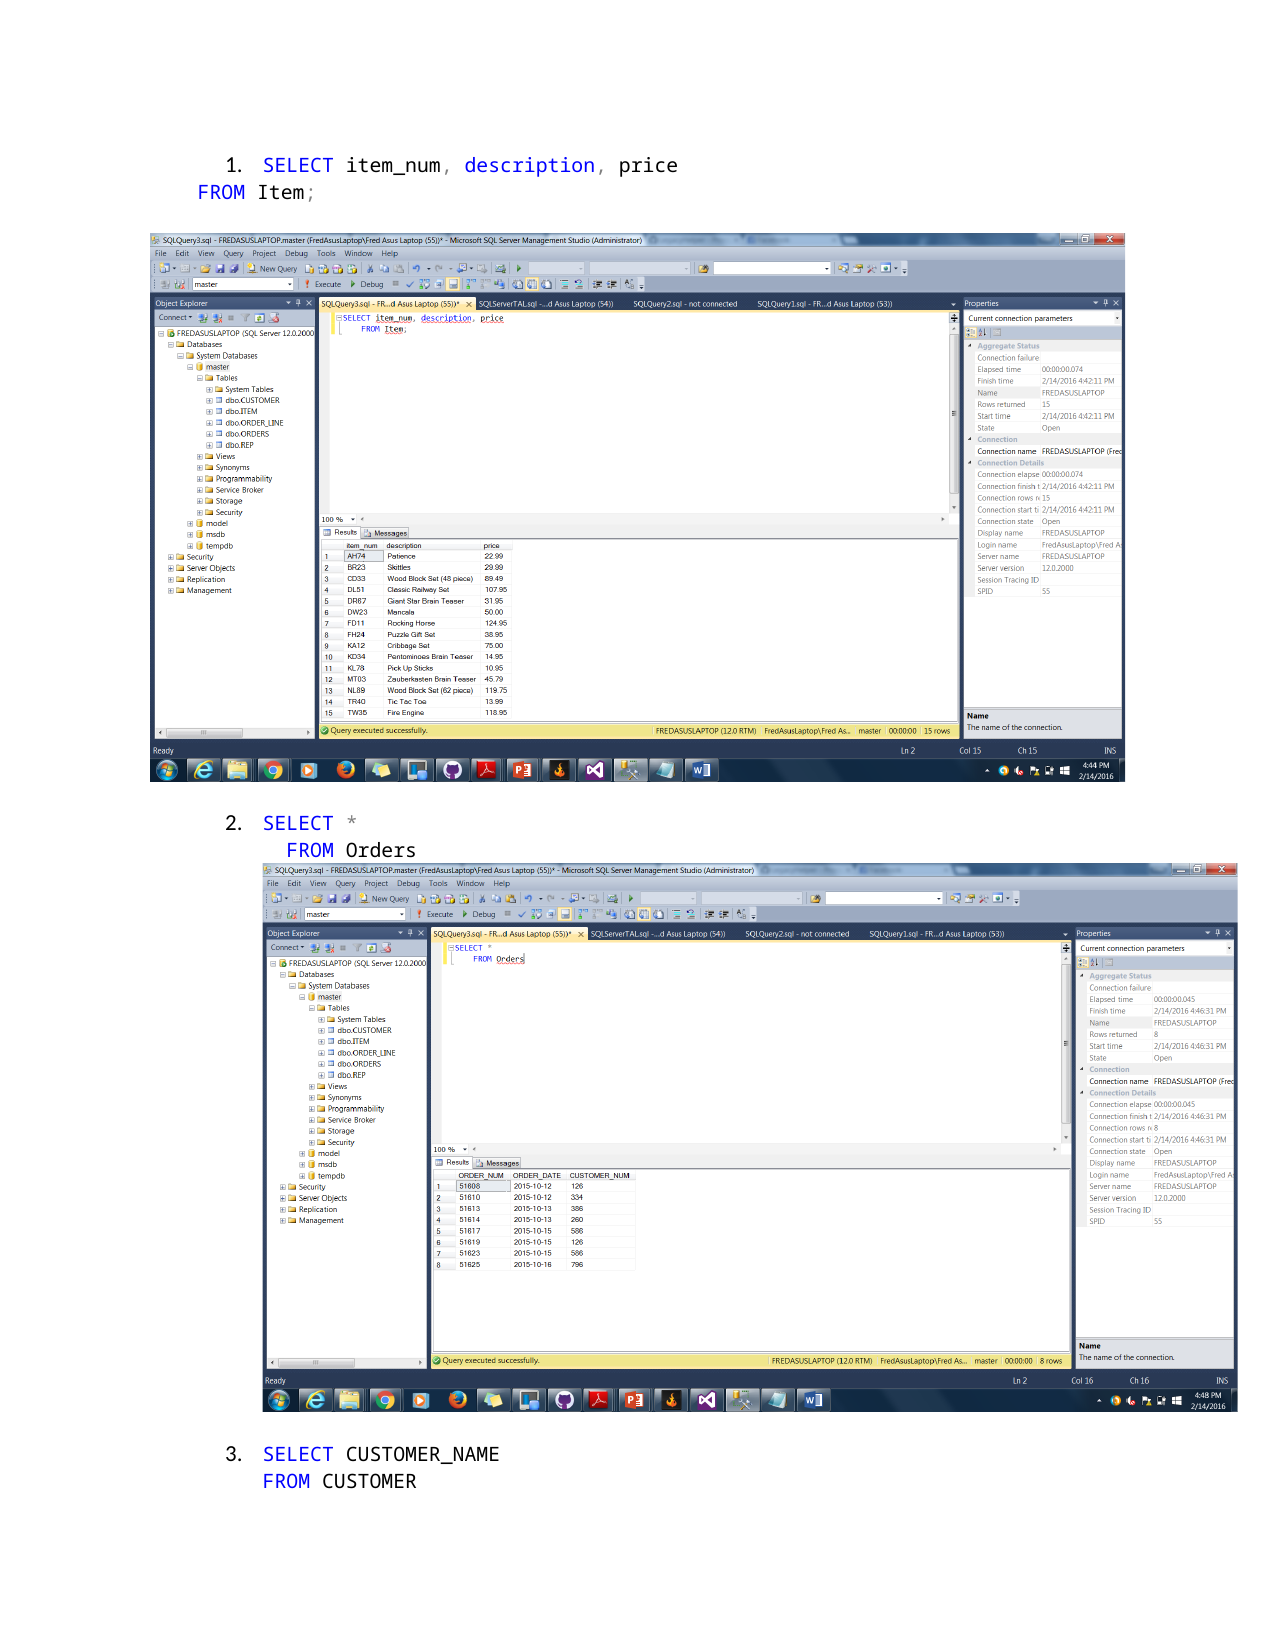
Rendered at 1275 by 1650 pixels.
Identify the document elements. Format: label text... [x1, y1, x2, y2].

list SELECT * [225, 808, 1125, 837]
list SELECT item_num, description, price [225, 150, 1125, 178]
text FROM Item; [150, 178, 1125, 205]
list SELECT CUSTOMER_NAME [225, 1439, 1125, 1467]
picture [150, 233, 1125, 782]
list FROM CUSTOMER [262, 1467, 1125, 1494]
text FROM Orders [225, 837, 1125, 864]
picture [262, 863, 1238, 1412]
